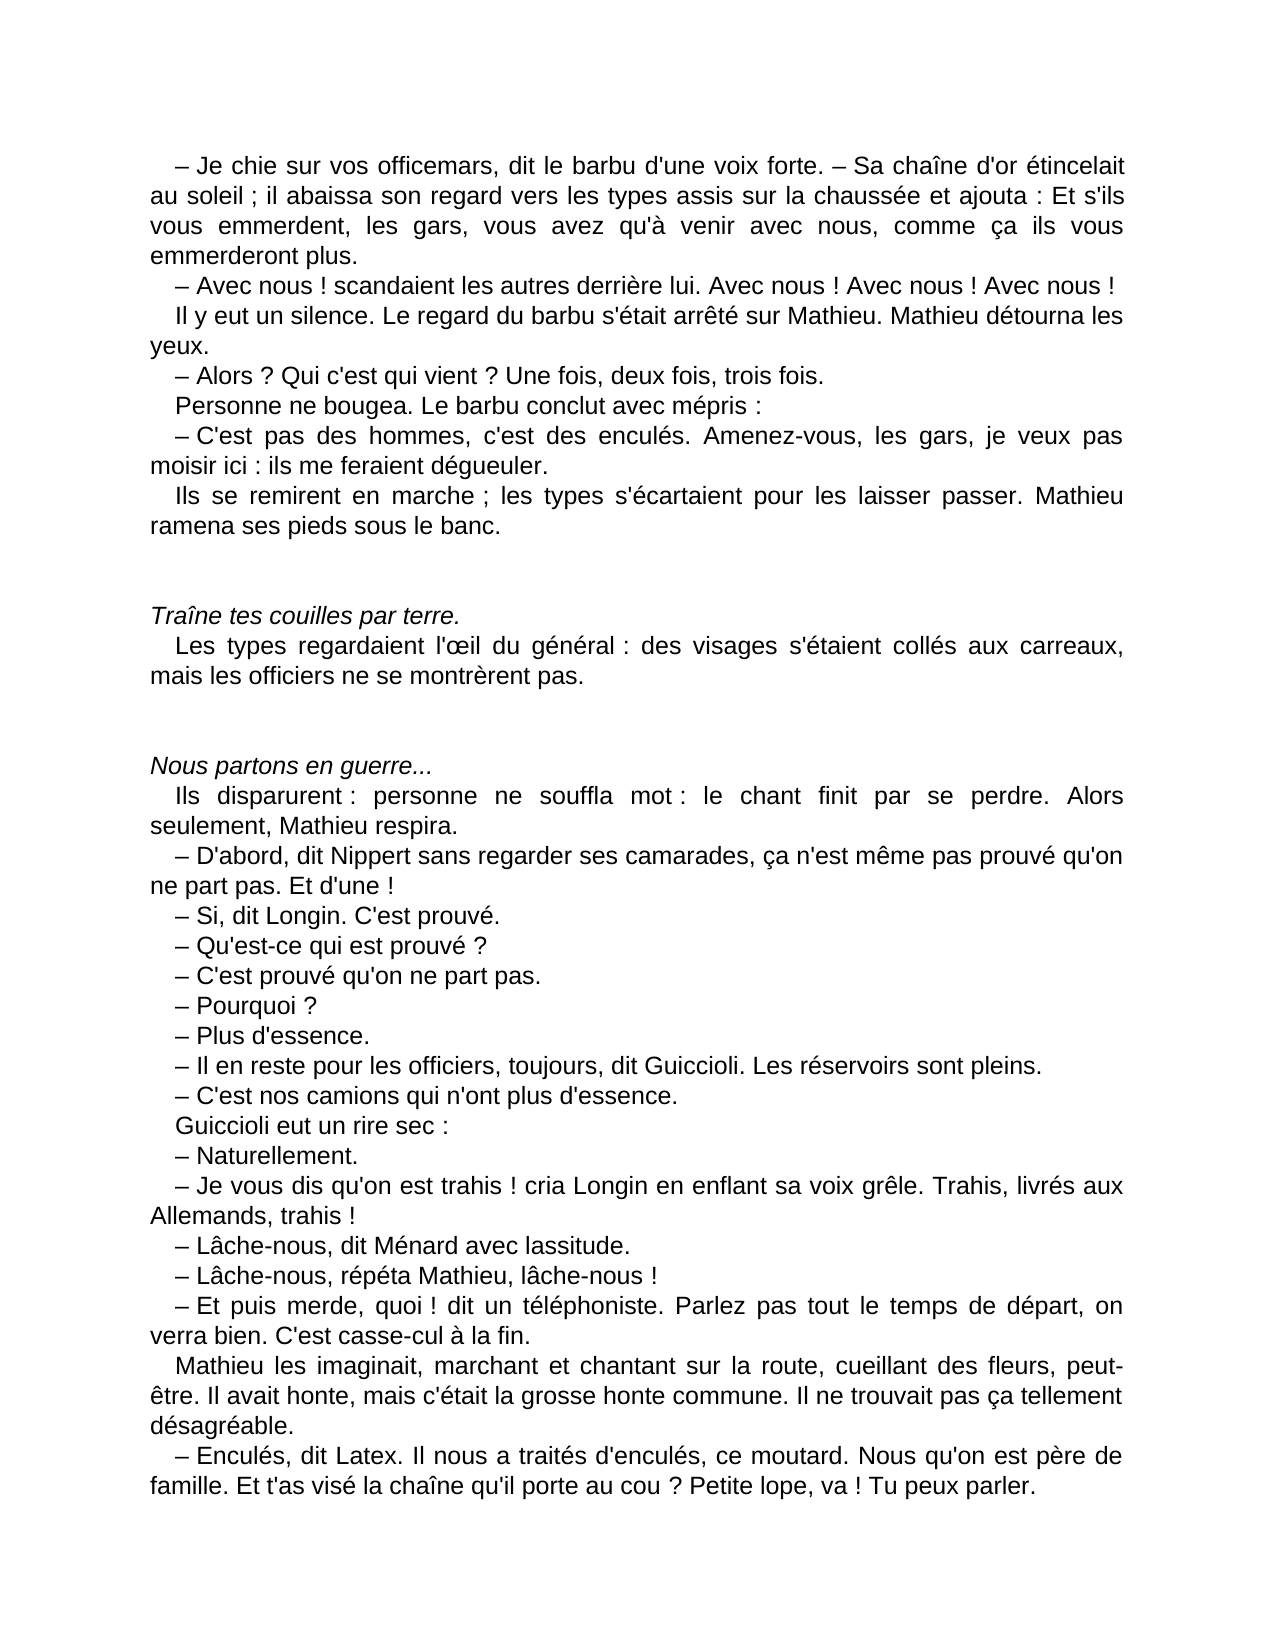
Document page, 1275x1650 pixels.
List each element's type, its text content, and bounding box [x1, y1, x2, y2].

text – Lâche-nous, répéta Mathieu, lâche-nous ! [150, 1260, 1125, 1290]
text – Il en reste pour les officiers, toujours, dit Guiccioli. Les réservoirs sont pleins. [150, 1050, 1125, 1080]
text Guiccioli eut un rire sec : [150, 1110, 1125, 1140]
text – Alors ? Qui c'est qui vient ? Une fois, deux fois, trois fois. [150, 360, 1125, 390]
text Personne ne bougea. Le barbu conclut avec mépris : [150, 390, 1125, 420]
text – Lâche-nous, dit Ménard avec lassitude. [150, 1230, 1125, 1260]
text – Je chie sur vos officemars, dit le barbu d'une voix forte. – Sa chaîne d'or étincelait au soleil ; il abaissa son regard vers les types assis sur la chaussée et ajouta : Et s'ils vous emmerdent, les gars, vous avez qu'à venir avec nous, comme ça ils vous emmerderont plus. [150, 150, 1125, 270]
text Ils se remirent en marche ; les types s'écartaient pour les laisser passer. Mathieu ramena ses pieds sous le banc. [150, 480, 1125, 540]
text – Avec nous ! scandaient les autres derrière lui. Avec nous ! Avec nous ! Avec nous ! [150, 270, 1125, 300]
text Les types regardaient l'œil du général : des visages s'étaient collés aux carreaux, mais les officiers ne se montrèrent pas. [150, 630, 1125, 690]
text – C'est prouvé qu'on ne part pas. [150, 960, 1125, 990]
text – Je vous dis qu'on est trahis ! cria Longin en enflant sa voix grêle. Trahis, livrés aux Allemands, trahis ! [150, 1170, 1125, 1230]
text Nous partons en guerre... [150, 750, 1125, 780]
text Mathieu les imaginait, marchant et chantant sur la route, cueillant des fleurs, peut-être. Il avait honte, mais c'était la grosse honte commune. Il ne trouvait pas ça tellement désagréable. [150, 1350, 1125, 1440]
text – Plus d'essence. [150, 1020, 1125, 1050]
text Il y eut un silence. Le regard du barbu s'était arrêté sur Mathieu. Mathieu détourna les yeux. [150, 300, 1125, 360]
text Traîne tes couilles par terre. [150, 600, 1125, 630]
text – Qu'est-ce qui est prouvé ? [150, 930, 1125, 960]
text – C'est pas des hommes, c'est des enculés. Amenez-vous, les gars, je veux pas moisir ici : ils me feraient dégueuler. [150, 420, 1125, 480]
text – Enculés, dit Latex. Il nous a traités d'enculés, ce moutard. Nous qu'on est père de famille. Et t'as visé la chaîne qu'il porte au cou ? Petite lope, va ! Tu peux parler. [150, 1440, 1125, 1500]
text – Pourquoi ? [150, 990, 1125, 1020]
text Ils disparurent : personne ne souffla mot : le chant finit par se perdre. Alors seulement, Mathieu respira. [150, 780, 1125, 840]
text – Naturellement. [150, 1140, 1125, 1170]
text – D'abord, dit Nippert sans regarder ses camarades, ça n'est même pas prouvé qu'on ne part pas. Et d'une ! [150, 840, 1125, 900]
text – Si, dit Longin. C'est prouvé. [150, 900, 1125, 930]
text – Et puis merde, quoi ! dit un téléphoniste. Parlez pas tout le temps de départ, on verra bien. C'est casse-cul à la fin. [150, 1290, 1125, 1350]
text – C'est nos camions qui n'ont plus d'essence. [150, 1080, 1125, 1110]
